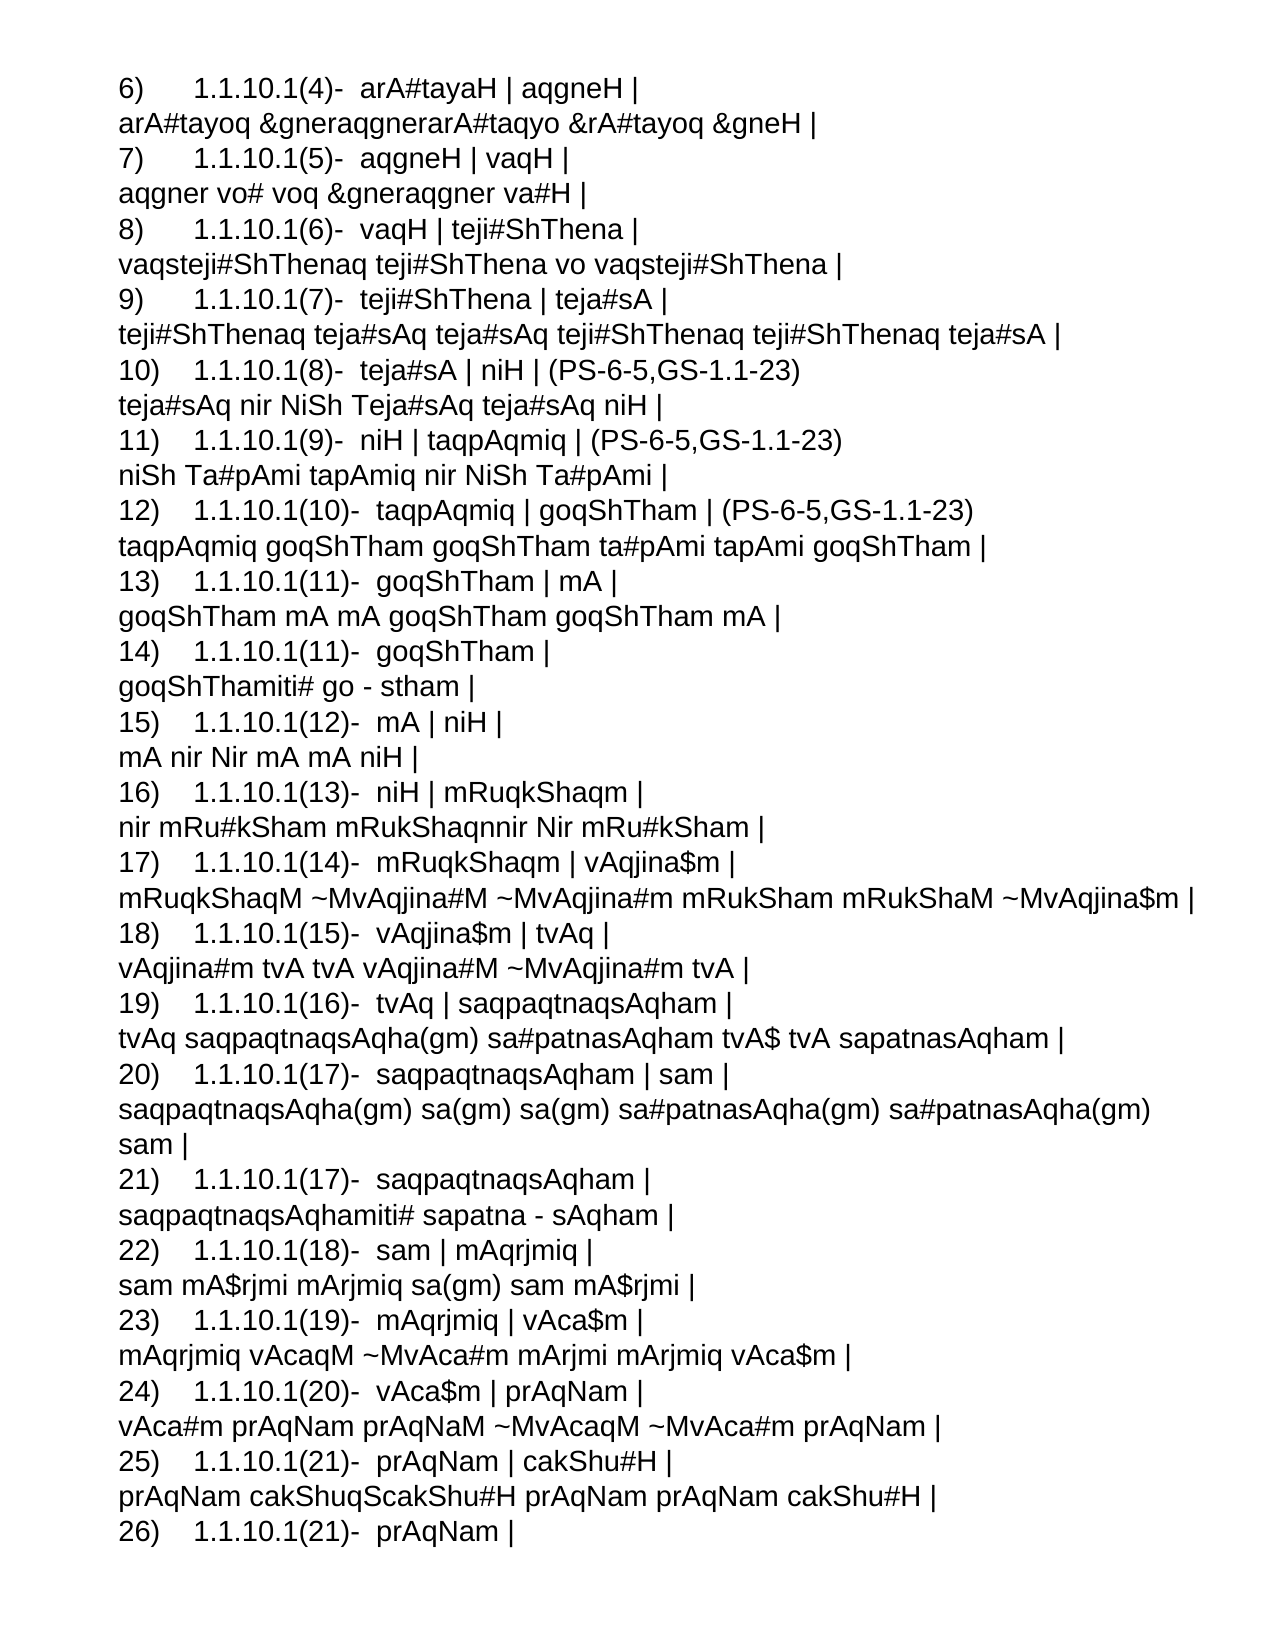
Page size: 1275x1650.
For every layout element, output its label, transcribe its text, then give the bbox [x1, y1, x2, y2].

text 14) 1.1.10.1(11)- goqShTham | [118, 634, 1204, 668]
text teja#sAq nir NiSh Teja#sAq teja#sAq niH | [118, 388, 1204, 421]
text goqShTham mA mA goqShTham goqShTham mA | [118, 599, 1204, 632]
text 17) 1.1.10.1(14)- mRuqkShaqm | vAqjina$m | [118, 845, 1204, 879]
text 11) 1.1.10.1(9)- niH | taqpAqmiq | (PS-6-5,GS-1.1-23) [118, 423, 1204, 456]
text saqpaqtnaqsAqha(gm) sa(gm) sa(gm) sa#patnasAqha(gm) sa#patnasAqha(gm) sam | [118, 1092, 1204, 1161]
text 15) 1.1.10.1(12)- mA | niH | [118, 704, 1204, 738]
text vAqjina#m tvA tvA vAqjina#M ~MvAqjina#m tvA | [118, 951, 1204, 984]
text arA#tayoq &gneraqgnerarA#taqyo &rA#tayoq &gneH | [118, 106, 1204, 139]
text aqgner vo# voq &gneraqgner va#H | [118, 176, 1204, 210]
text niSh Ta#pAmi tapAmiq nir NiSh Ta#pAmi | [118, 458, 1204, 492]
text sam mA$rjmi mArjmiq sa(gm) sam mA$rjmi | [118, 1268, 1204, 1301]
text 23) 1.1.10.1(19)- mAqrjmiq | vAca$m | [118, 1303, 1204, 1337]
text 7) 1.1.10.1(5)- aqgneH | vaqH | [118, 141, 1204, 175]
text 21) 1.1.10.1(17)- saqpaqtnaqsAqham | [118, 1162, 1204, 1196]
text mA nir Nir mA mA niH | [118, 740, 1204, 773]
text mRuqkShaqM ~MvAqjina#M ~MvAqjina#m mRukSham mRukShaM ~MvAqjina$m | [118, 881, 1204, 914]
text 20) 1.1.10.1(17)- saqpaqtnaqsAqham | sam | [118, 1057, 1204, 1090]
text 18) 1.1.10.1(15)- vAqjina$m | tvAq | [118, 916, 1204, 949]
text 12) 1.1.10.1(10)- taqpAqmiq | goqShTham | (PS-6-5,GS-1.1-23) [118, 493, 1204, 527]
text tvAq saqpaqtnaqsAqha(gm) sa#patnasAqham tvA$ tvA sapatnasAqham | [118, 1021, 1204, 1055]
text 6) 1.1.10.1(4)- arA#tayaH | aqgneH | [118, 71, 1204, 104]
text 26) 1.1.10.1(21)- prAqNam | [118, 1514, 1204, 1548]
text 10) 1.1.10.1(8)- teja#sA | niH | (PS-6-5,GS-1.1-23) [118, 352, 1204, 386]
text 8) 1.1.10.1(6)- vaqH | teji#ShThena | [118, 212, 1204, 245]
text vaqsteji#ShThenaq teji#ShThena vo vaqsteji#ShThena | [118, 247, 1204, 280]
text 24) 1.1.10.1(20)- vAca$m | prAqNam | [118, 1373, 1204, 1407]
text 16) 1.1.10.1(13)- niH | mRuqkShaqm | [118, 775, 1204, 808]
text goqShThamiti# go - stham | [118, 669, 1204, 703]
text 25) 1.1.10.1(21)- prAqNam | cakShu#H | [118, 1444, 1204, 1477]
text teji#ShThenaq teja#sAq teja#sAq teji#ShThenaq teji#ShThenaq teja#sA | [118, 317, 1204, 351]
text nir mRu#kSham mRukShaqnnir Nir mRu#kSham | [118, 810, 1204, 844]
text 13) 1.1.10.1(11)- goqShTham | mA | [118, 564, 1204, 597]
text 19) 1.1.10.1(16)- tvAq | saqpaqtnaqsAqham | [118, 986, 1204, 1020]
text vAca#m prAqNam prAqNaM ~MvAcaqM ~MvAca#m prAqNam | [118, 1409, 1204, 1442]
text 9) 1.1.10.1(7)- teji#ShThena | teja#sA | [118, 282, 1204, 316]
text saqpaqtnaqsAqhamiti# sapatna - sAqham | [118, 1197, 1204, 1231]
text mAqrjmiq vAcaqM ~MvAca#m mArjmi mArjmiq vAca$m | [118, 1338, 1204, 1372]
text taqpAqmiq goqShTham goqShTham ta#pAmi tapAmi goqShTham | [118, 528, 1204, 562]
text prAqNam cakShuqScakShu#H prAqNam prAqNam cakShu#H | [118, 1479, 1204, 1513]
text 22) 1.1.10.1(18)- sam | mAqrjmiq | [118, 1233, 1204, 1266]
